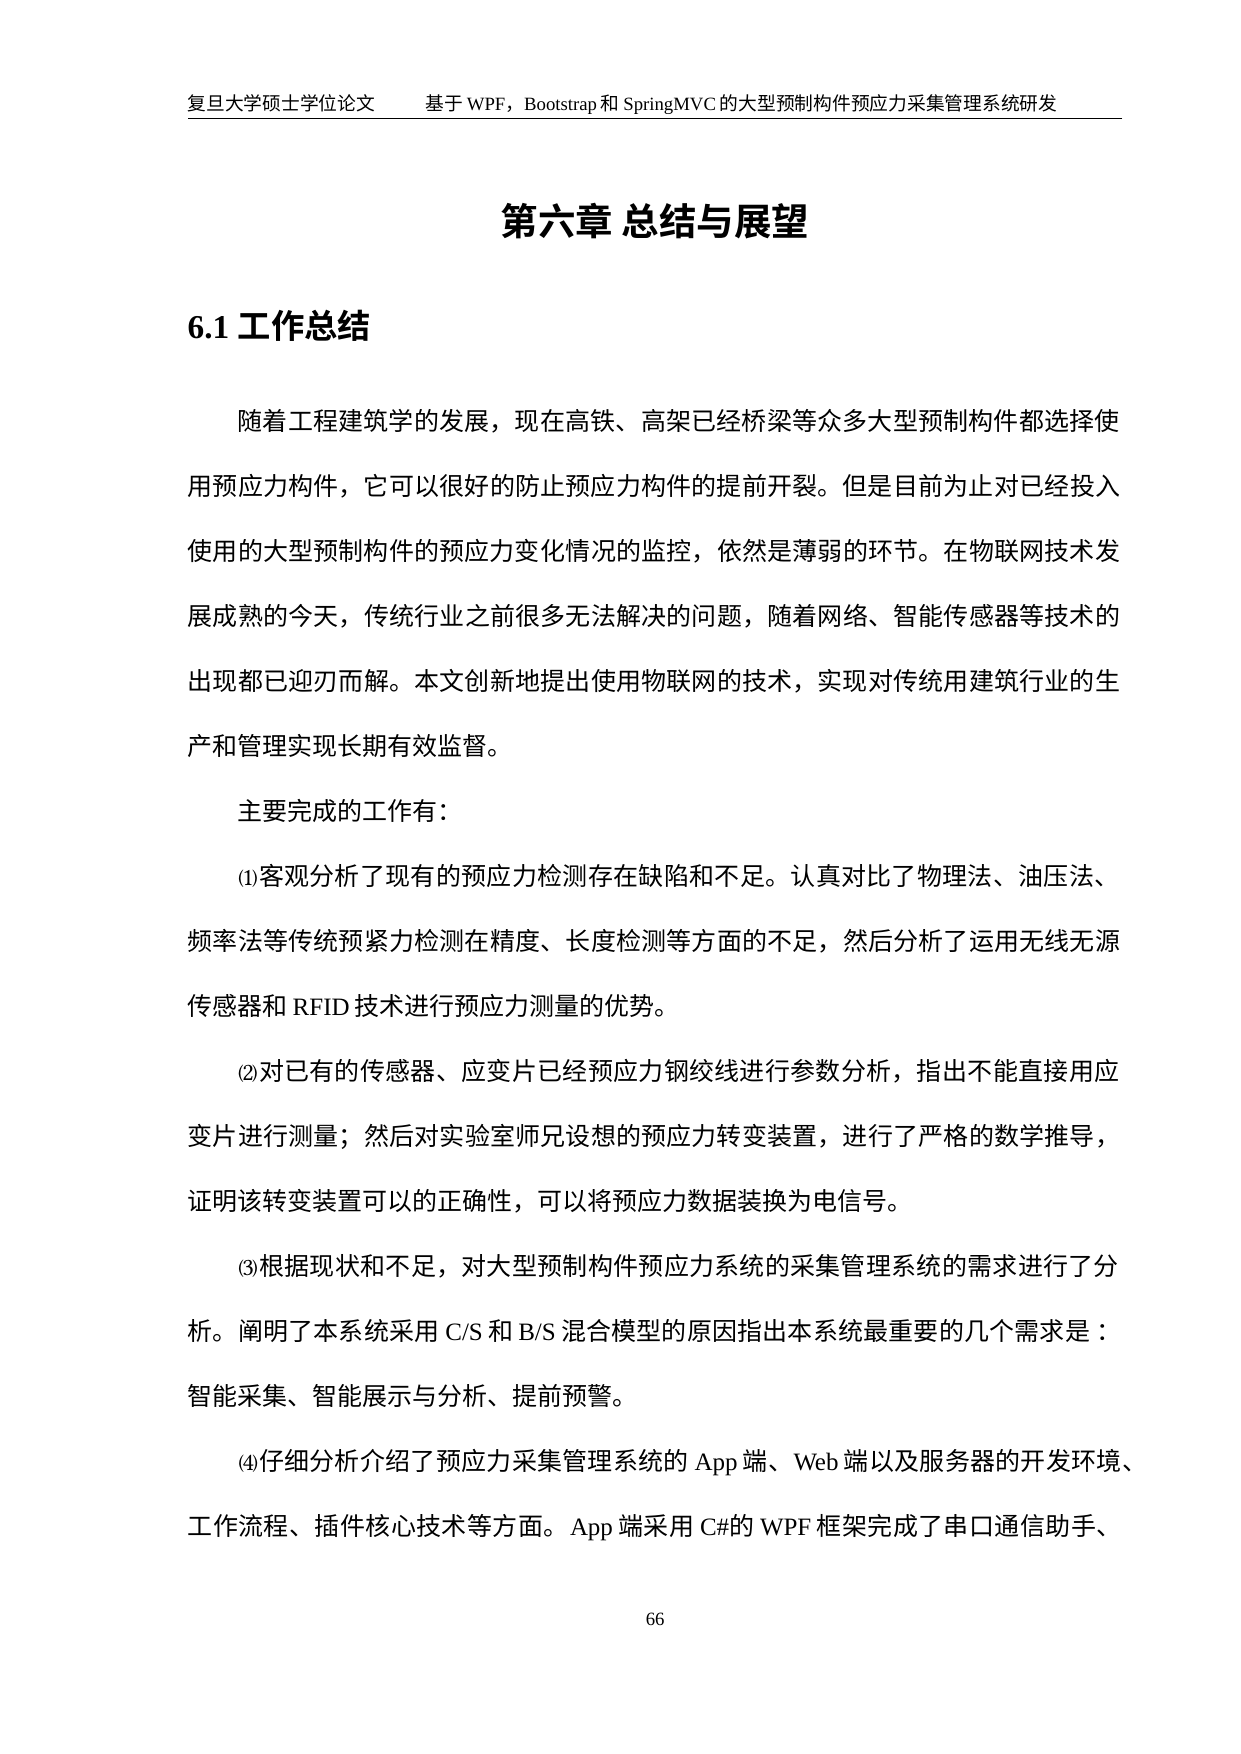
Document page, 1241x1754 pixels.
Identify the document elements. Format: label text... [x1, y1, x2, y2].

text ⑵对已有的传感器、应变片已经预应力钢绞线进行参数分析，指出不能直接用应变片进行测量；然后对实验室师兄设想的预应力转变装置，进行了严格的数学推导，证明该转变装置可以的正确性，可以将预应力数据装换为电信号。 [187, 1037, 1122, 1232]
subtitle 6.1 工作总结 [187, 292, 1122, 357]
text ⑴客观分析了现有的预应力检测存在缺陷和不足。认真对比了物理法、油压法、频率法等传统预紧力检测在精度、长度检测等方面的不足，然后分析了运用无线无源传感器和RFID技术进行预应力测量的优势。 [187, 842, 1122, 1037]
text ⑶根据现状和不足，对大型预制构件预应力系统的采集管理系统的需求进行了分析。阐明了本系统采用C/S和B/S混合模型的原因指出本系统最重要的几个需求是 ：智能采集、智能展示与分析、提前预警。 [187, 1232, 1122, 1427]
text ⑷仔细分析介绍了预应力采集管理系统的App端、Web端以及服务器的开发环境、工作流程、插件核心技术等方面。App端采用C#的WPF框架完成了串口通信助手、天气动画展示、通知公告滚动以及预应力信息展示等功能，并且区分在线和离线模式。 [187, 1427, 1122, 1557]
text 主要完成的工作有： [187, 777, 1122, 842]
text 随着工程建筑学的发展，现在高铁、高架已经桥梁等众多大型预制构件都选择使用预应力构件，它可以很好的防止预应力构件的提前开裂。但是目前为止对已经投入使用的大型预制构件的预应力变化情况的监控，依然是薄弱的环节。在物联网技术发展成熟的今天，传统行业之前很多无法解决的问题，随着网络、智能传感器等技术的出现都已迎刃而解。本文创新地提出使用物联网的技术，实现对传统用建筑行业的生产和管理实现长期有效监督。 [187, 387, 1122, 777]
subtitle 第六章 总结与展望 [187, 187, 1122, 252]
